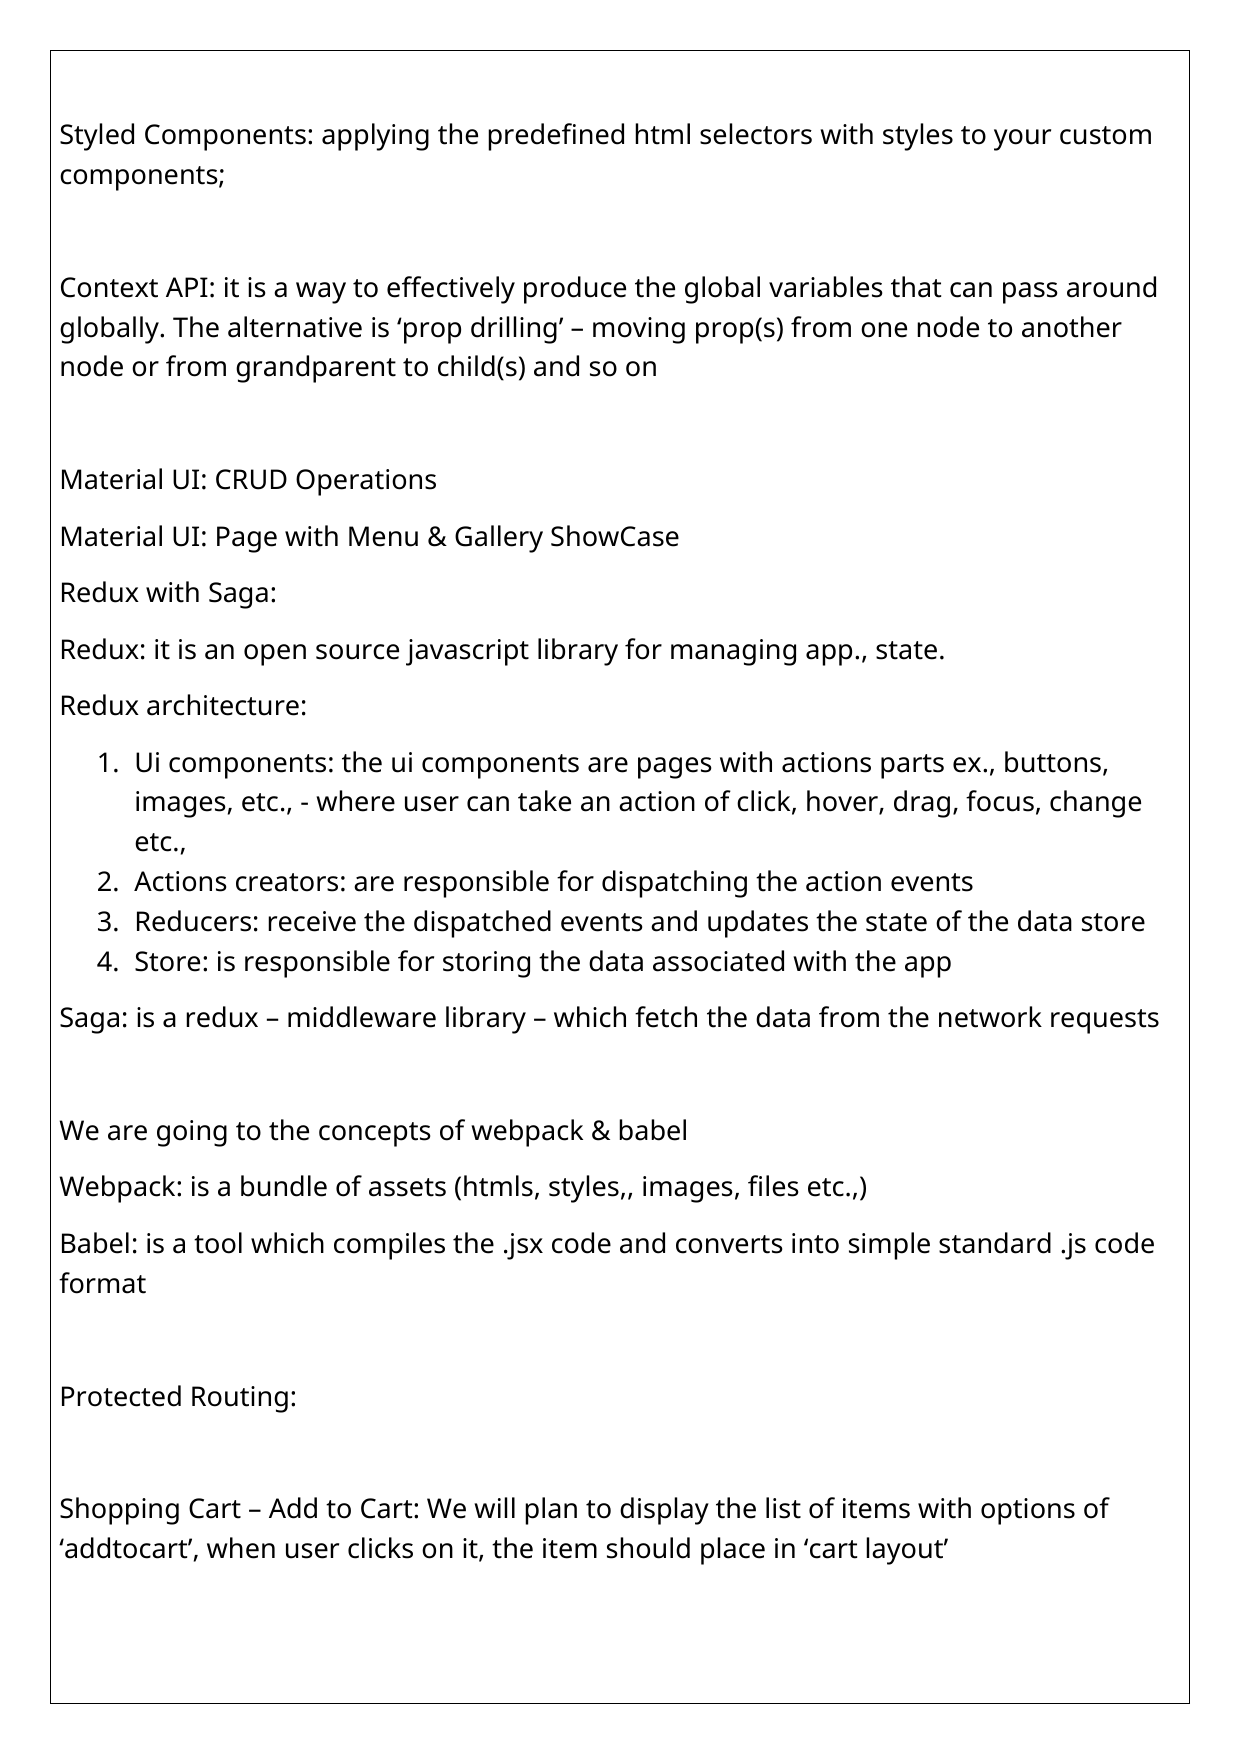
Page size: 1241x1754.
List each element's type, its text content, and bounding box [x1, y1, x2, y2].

list Reducers: receive the dispatched events and updates the state of the data store [97, 902, 1181, 939]
text Saga: is a redux – middleware library – which fetch the data from the network requests [59, 998, 1181, 1035]
text Shopping Cart – Add to Cart: We will plan to display the list of items with options of ‘addtocart’, when user clicks on it, the item should place in ‘cart layout’ [59, 1490, 1181, 1567]
text Protected Routing: [59, 1377, 1181, 1414]
text Context API: it is a way to effectively produce the global variables that can pass around globally. The alternative is ‘prop drilling’ – moving prop(s) from one node to another node or from grandparent to child(s) and so on [59, 268, 1181, 385]
text Material UI: Page with Menu & Gallery ShowCase [59, 517, 1181, 554]
text Styled Components: applying the predefined html selectors with styles to your custom components; [59, 116, 1181, 192]
text Babel: is a tool which compiles the .jsx code and converts into simple standard .js code format [59, 1224, 1181, 1301]
list Store: is responsible for storing the data associated with the app [97, 942, 1181, 979]
text Material UI: CRUD Operations [59, 461, 1181, 498]
list Actions creators: are responsible for dispatching the action events [97, 862, 1181, 899]
text We are going to the concepts of webpack & babel [59, 1111, 1181, 1148]
list Ui components: the ui components are pages with actions parts ex., buttons, images, etc., - where user can take an action of click, hover, drag, focus, change etc., [97, 743, 1181, 859]
text Webpack: is a bundle of assets (htmls, styles,, images, files etc.,) [59, 1168, 1181, 1205]
text Redux: it is an open source javascript library for managing app., state. [59, 630, 1181, 667]
text Redux architecture: [59, 687, 1181, 723]
text Redux with Saga: [59, 574, 1181, 611]
